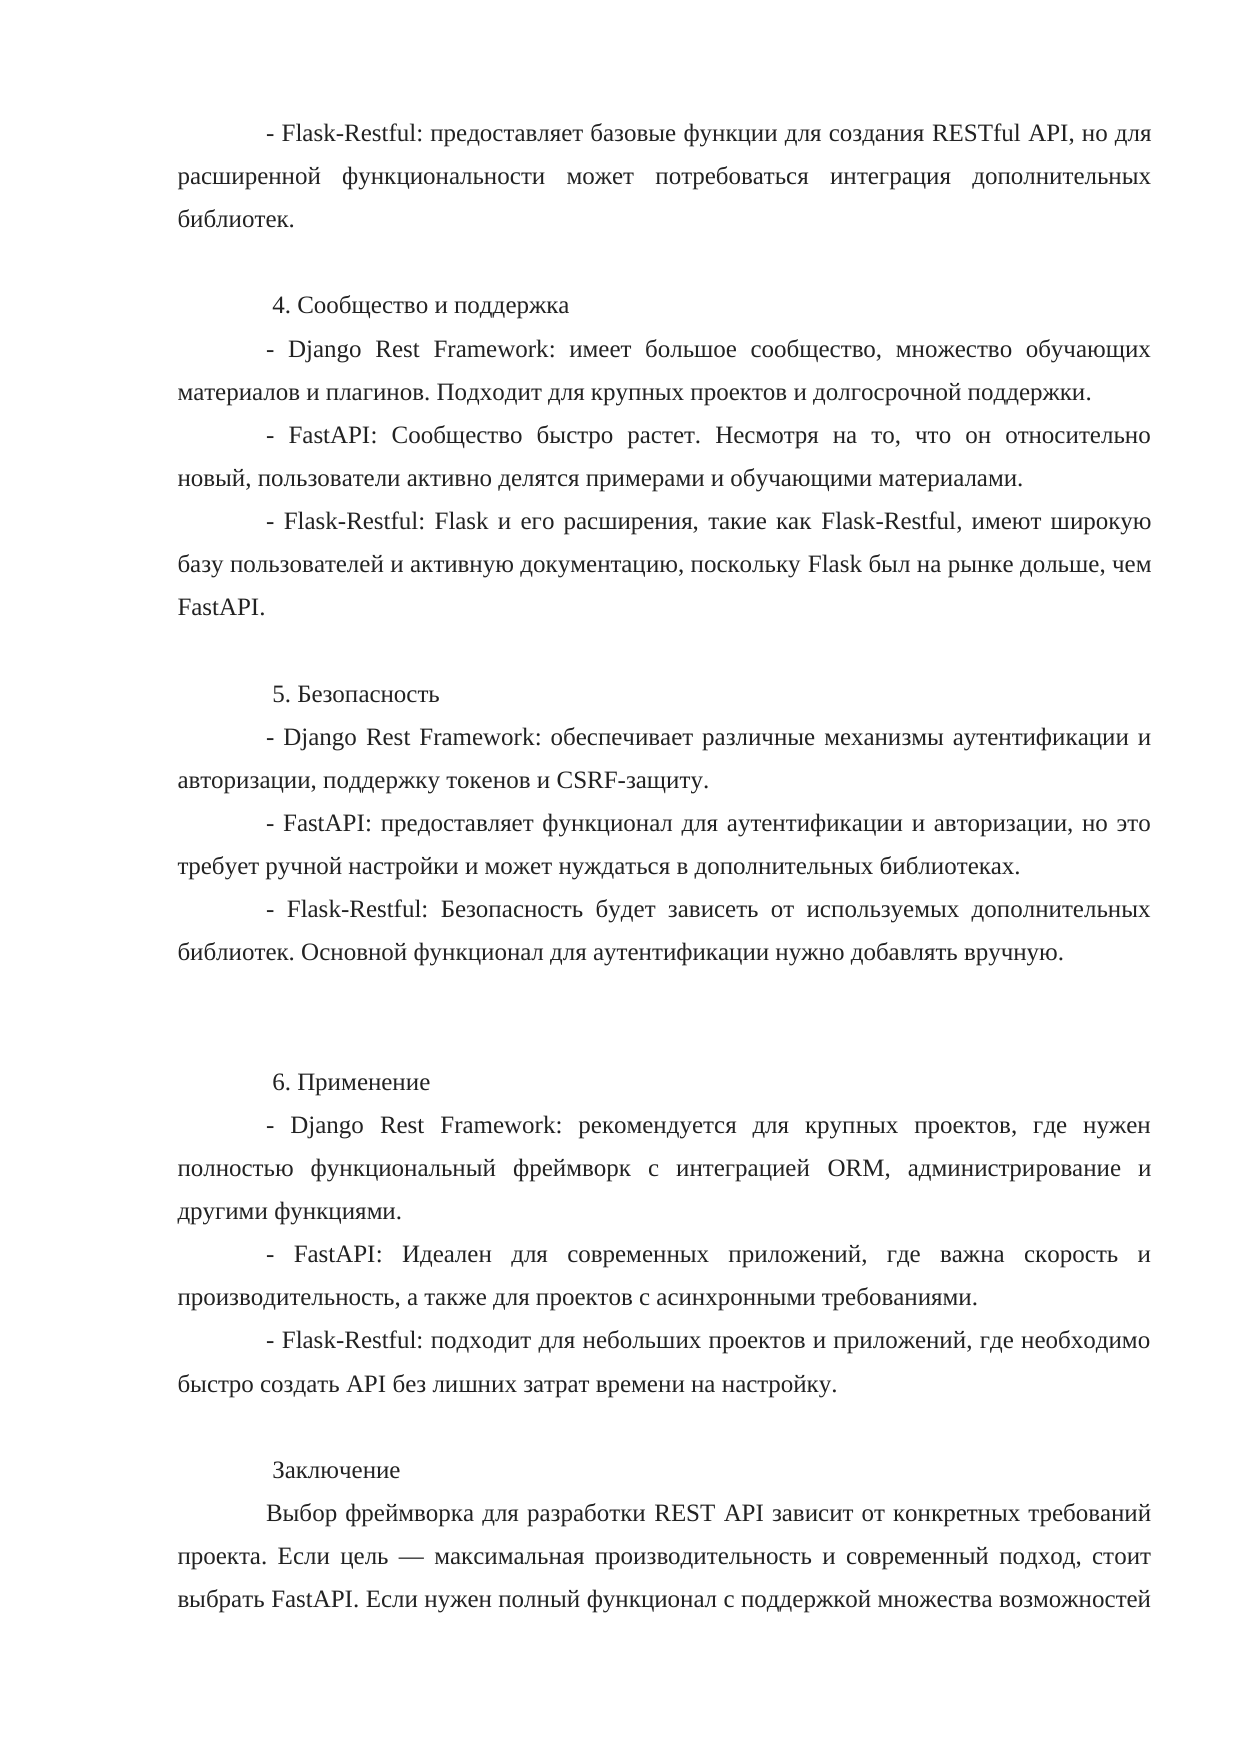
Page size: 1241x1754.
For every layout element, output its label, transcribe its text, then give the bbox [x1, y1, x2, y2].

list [177, 1498, 1152, 1613]
list - Flask-Restful: Flask и его расширения, такие как Flask-Restful, имеют широкую базу пользователей и активную документацию, поскольку Flask был на рынке дольше, чем FastAPI. [177, 506, 1152, 621]
list - FastAPI: Идеален для современных приложений, где важна скорость и производительность, а также для проектов с асинхронными требованиями. [177, 1239, 1152, 1311]
list - Flask-Restful: подходит для небольших проектов и приложений, где необходимо быстро создать API без лишних затрат времени на настройку. [177, 1326, 1152, 1397]
list - Django Rest Framework: рекомендуется для крупных проектов, где нужен полностью функциональный фреймворк с интеграцией ORM, администрирование и другими функциями. [177, 1110, 1152, 1225]
list - Django Rest Framework: обеспечивает различные механизмы аутентификации и авторизации, поддержку токенов и CSRF-защиту. [177, 722, 1152, 794]
list - FastAPI: Сообщество быстро растет. Несмотря на то, что он относительно новый, пользователи активно делятся примерами и обучающими материалами. [177, 420, 1152, 492]
list - Django Rest Framework: имеет большое сообщество, множество обучающих материалов и плагинов. Подходит для крупных проектов и долгосрочной поддержки. [177, 334, 1152, 406]
list Заключение [177, 1455, 1152, 1484]
list 4. Сообщество и поддержка [177, 291, 1152, 319]
list - Flask-Restful: Безопасность будет зависеть от используемых дополнительных библиотек. Основной функционал для аутентификации нужно добавлять вручную. [177, 894, 1152, 966]
list 5. Безопасность [177, 679, 1152, 707]
list - Flask-Restful: предоставляет базовые функции для создания RESTful API, но для расширенной функциональности может потребоваться интеграция дополнительных библиотек. [177, 118, 1152, 233]
list - FastAPI: предоставляет функционал для аутентификации и авторизации, но это требует ручной настройки и может нуждаться в дополнительных библиотеках. [177, 808, 1152, 880]
list 6. Применение [177, 1067, 1152, 1096]
